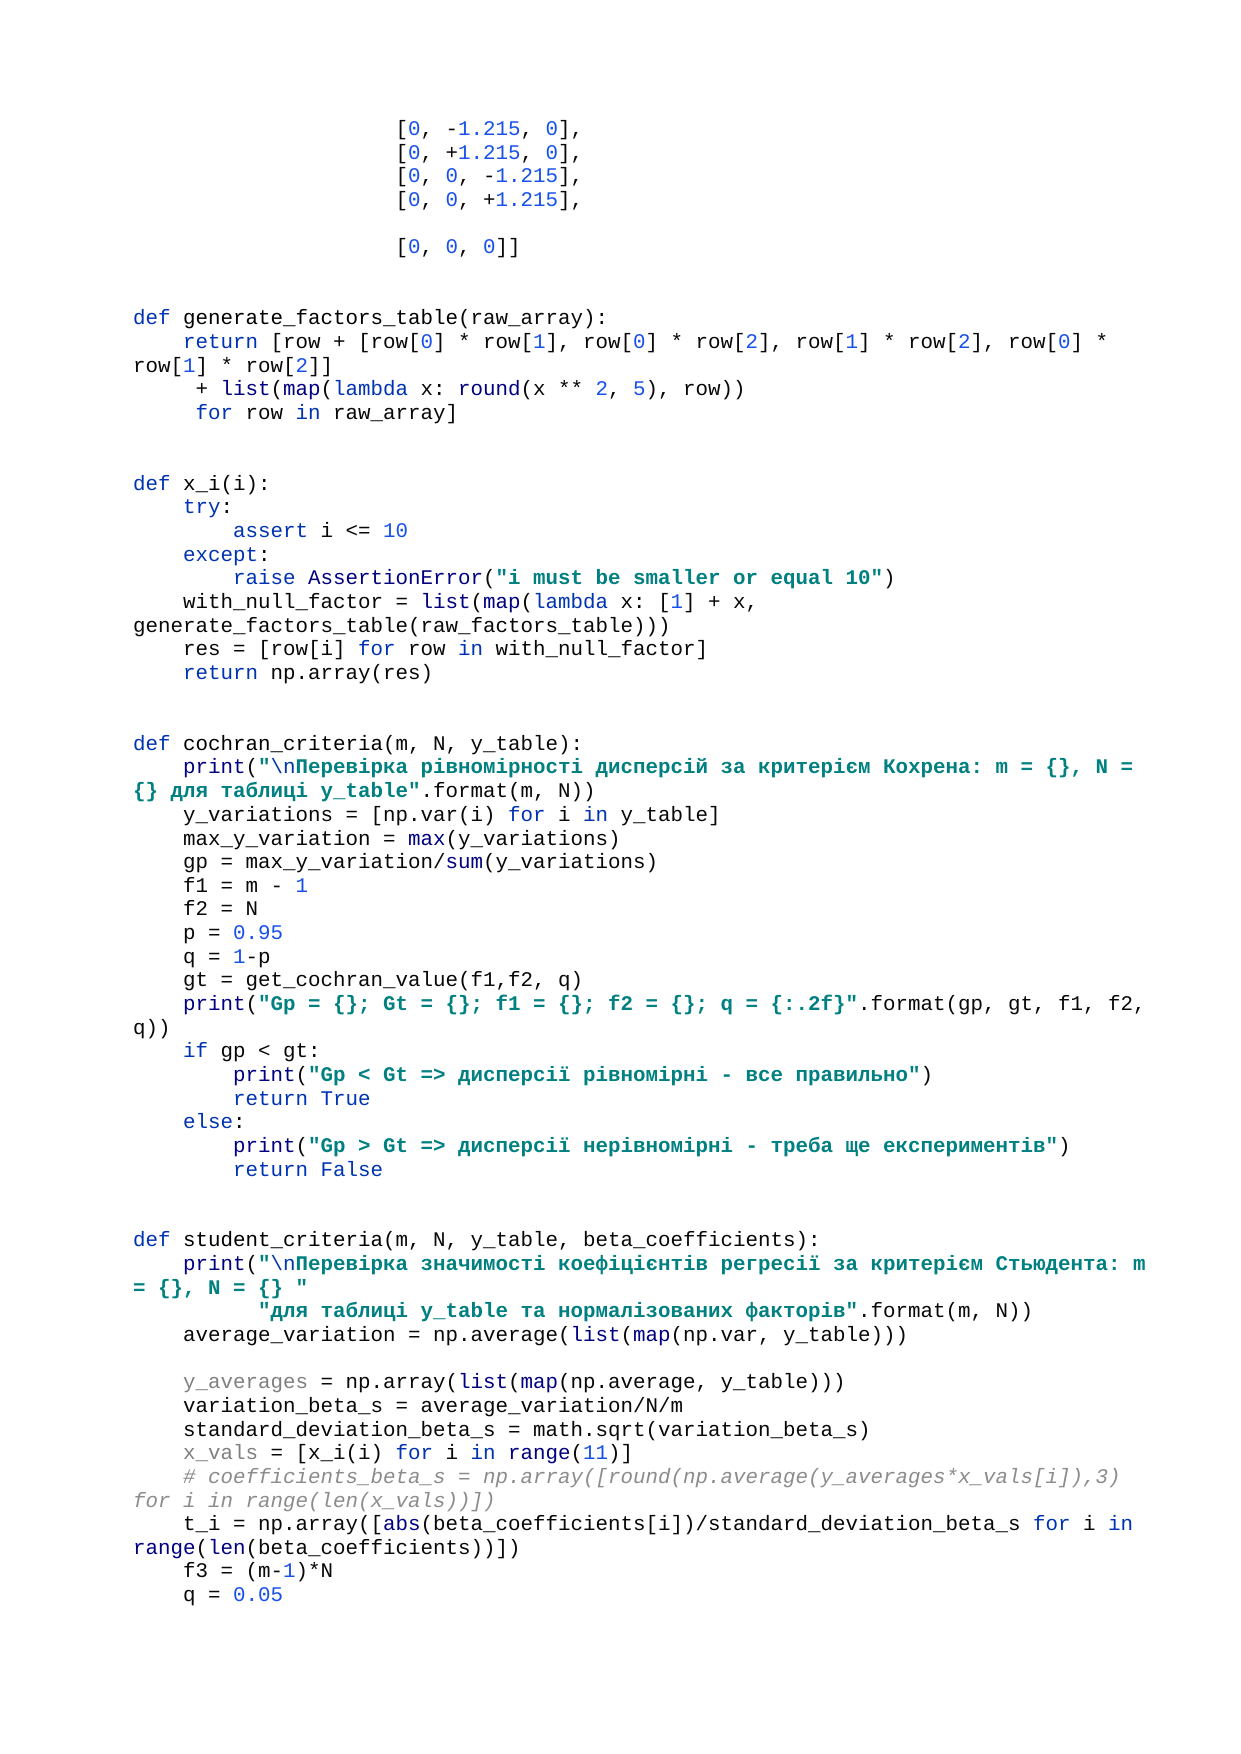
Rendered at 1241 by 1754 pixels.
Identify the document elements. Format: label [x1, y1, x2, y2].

text [133, 118, 1152, 1631]
